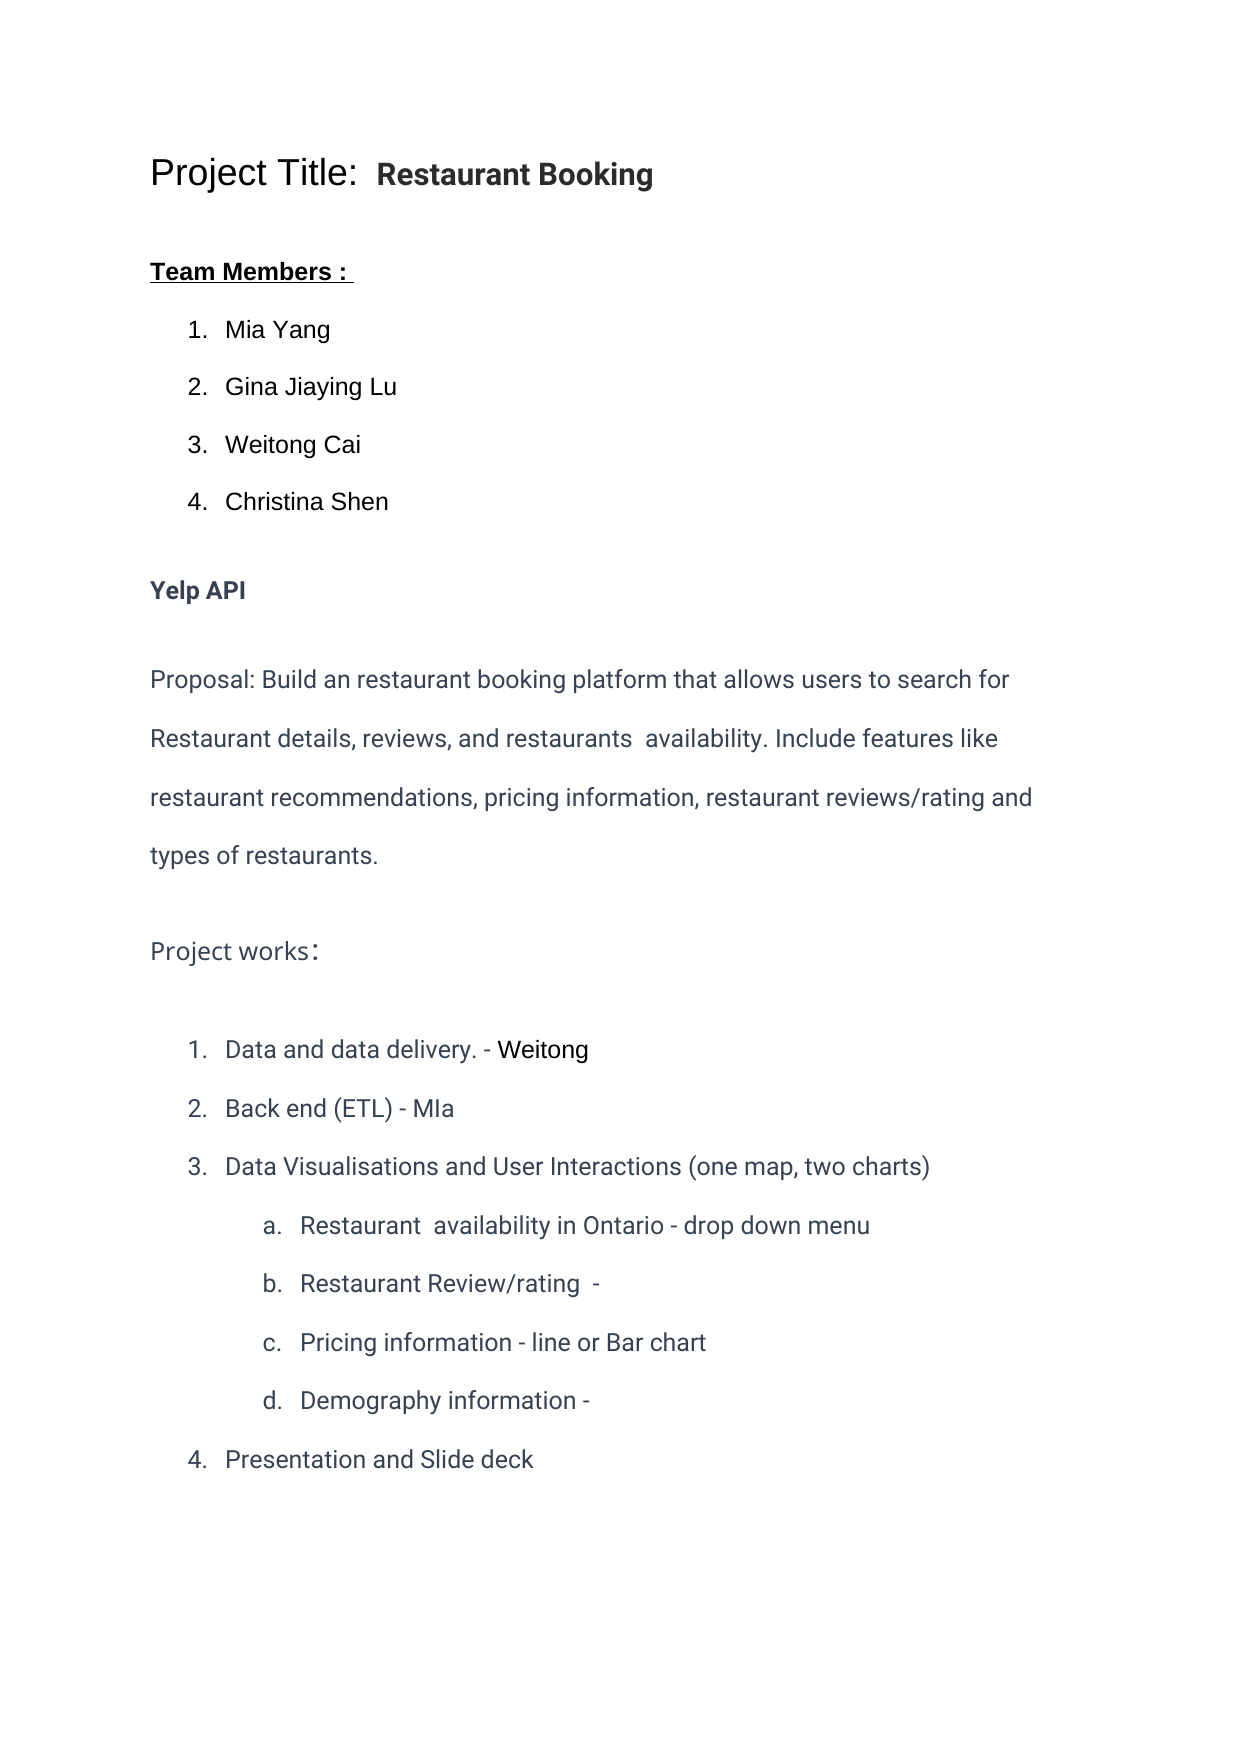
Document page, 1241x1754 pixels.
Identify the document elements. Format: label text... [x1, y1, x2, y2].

text Project works： [150, 931, 1090, 967]
list Demography information - [262, 1386, 1090, 1416]
list Pricing information - line or Bar chart [262, 1328, 1090, 1357]
text Proposal: Build an restaurant booking platform that allows users to search for Restaurant details, reviews, and restaurants availability. Include features like restaurant recommendations, pricing information, restaurant reviews/rating and types of restaurants. [150, 666, 1090, 871]
list Data Visualisations and User Interactions (one map, two charts) [187, 1152, 1090, 1182]
list Presentation and Slide deck [187, 1445, 1090, 1474]
list Mia Yang [187, 314, 1090, 343]
list Back end (ETL) - MIa [187, 1094, 1090, 1123]
list Gina Jiaying Lu [187, 372, 1090, 401]
list Restaurant availability in Ontario - drop down menu [262, 1211, 1090, 1240]
list Christina Shen [187, 487, 1090, 516]
text Yelp API [150, 576, 1090, 605]
list Weitong Cai [187, 429, 1090, 458]
text Project Title: Restaurant Booking [150, 150, 1090, 193]
list Data and data delivery. - Weitong [187, 1035, 1090, 1064]
text Team Members : [150, 257, 1090, 286]
list Restaurant Review/rating - [262, 1269, 1090, 1299]
